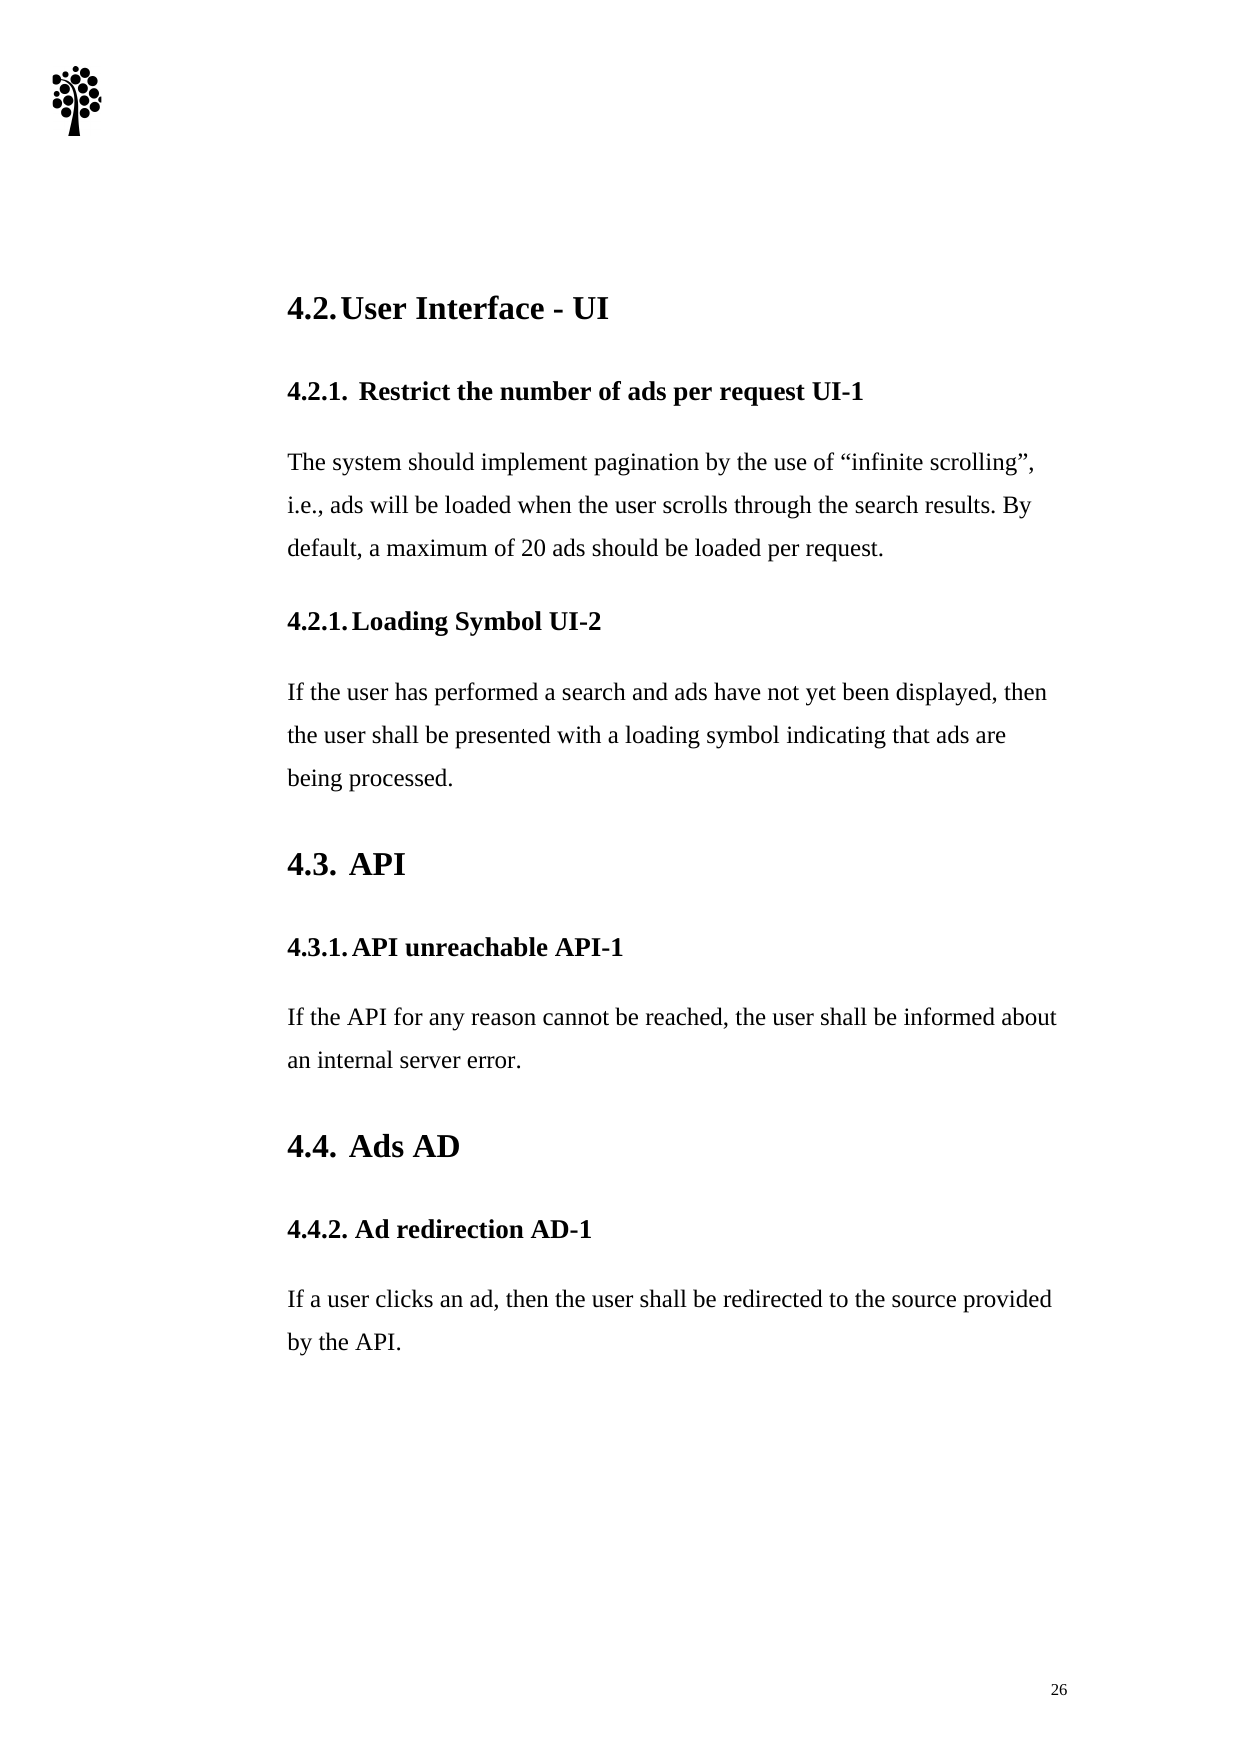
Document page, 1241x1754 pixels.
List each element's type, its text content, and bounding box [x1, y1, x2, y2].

subtitle 4.3.1. API unreachable API-1 [287, 931, 1067, 962]
subtitle 4.2. User Interface - UI [287, 288, 1067, 327]
text If the user has performed a search and ads have not yet been displayed, then the user shall be presented with a loading symbol indicating that ads are being processed. [287, 677, 1067, 792]
subtitle 4.3. API [287, 844, 1067, 882]
text If the API for any reason cannot be reached, the user shall be informed about an internal server error. [287, 1002, 1067, 1074]
text If a user clicks an ad, then the user shall be redirected to the source provided by the API. [287, 1284, 1067, 1356]
picture [51, 66, 102, 134]
subtitle 4.4. Ads AD [287, 1126, 1067, 1164]
text The system should implement pagination by the use of “infinite scrolling”, i.e., ads will be loaded when the user scrolls through the search results. By default, a maximum of 20 ads should be loaded per request. [287, 447, 1067, 562]
subtitle 4.4.2. Ad redirection AD-1 [287, 1213, 1067, 1244]
subtitle 4.2.1. Restrict the number of ads per request UI-1 [287, 375, 1067, 406]
subtitle 4.2.1. Loading Symbol UI-2 [287, 605, 1067, 637]
